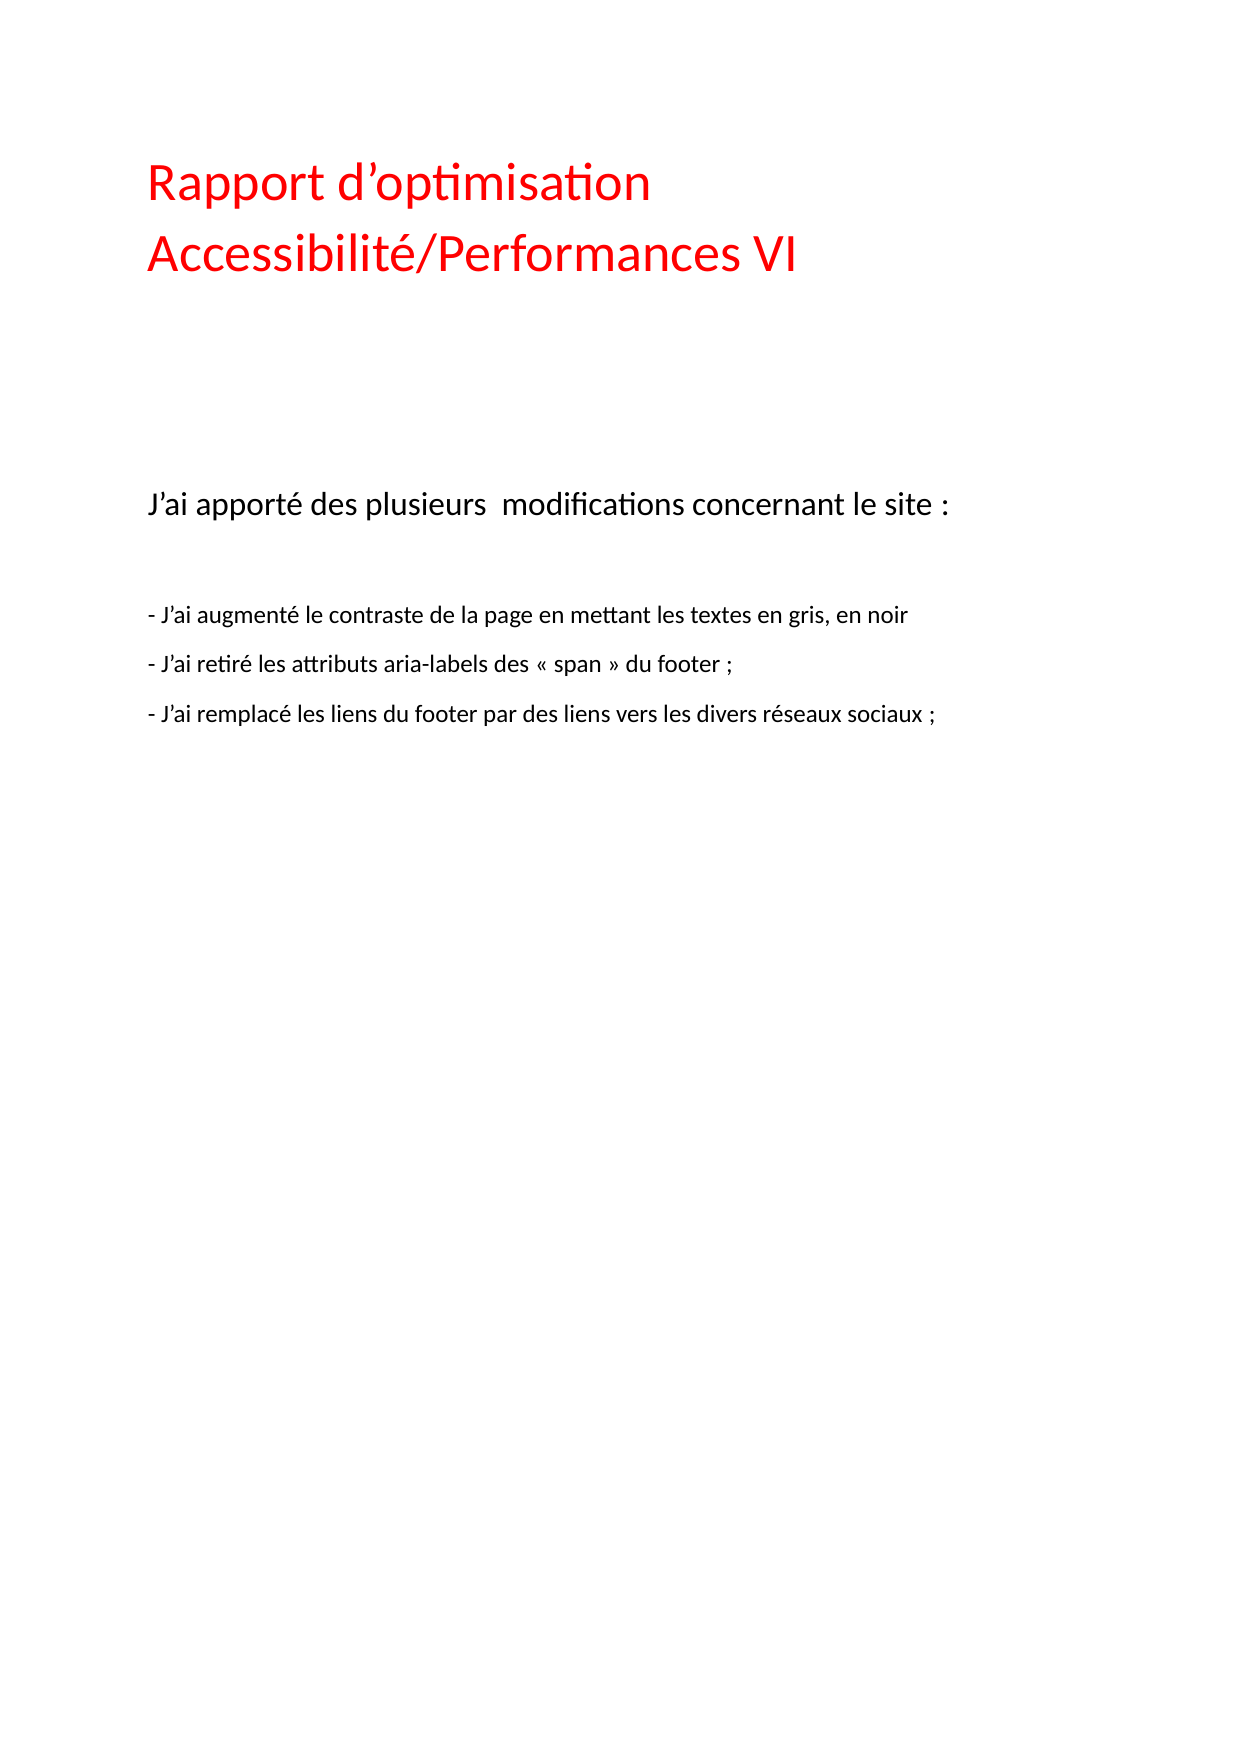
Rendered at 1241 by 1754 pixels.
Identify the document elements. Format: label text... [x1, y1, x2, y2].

text - J’ai remplacé les liens du footer par des liens vers les divers réseaux sociaux ; [148, 698, 1093, 728]
text J’ai apporté des plusieurs modifications concernant le site : [148, 483, 1093, 524]
text Rapport d’optimisation Accessibilité/Performances VI [148, 148, 1093, 285]
text - J’ai augmenté le contraste de la page en mettant les textes en gris, en noir [148, 599, 1093, 629]
text - J’ai retiré les attributs aria-labels des « span » du footer ; [148, 648, 1093, 679]
